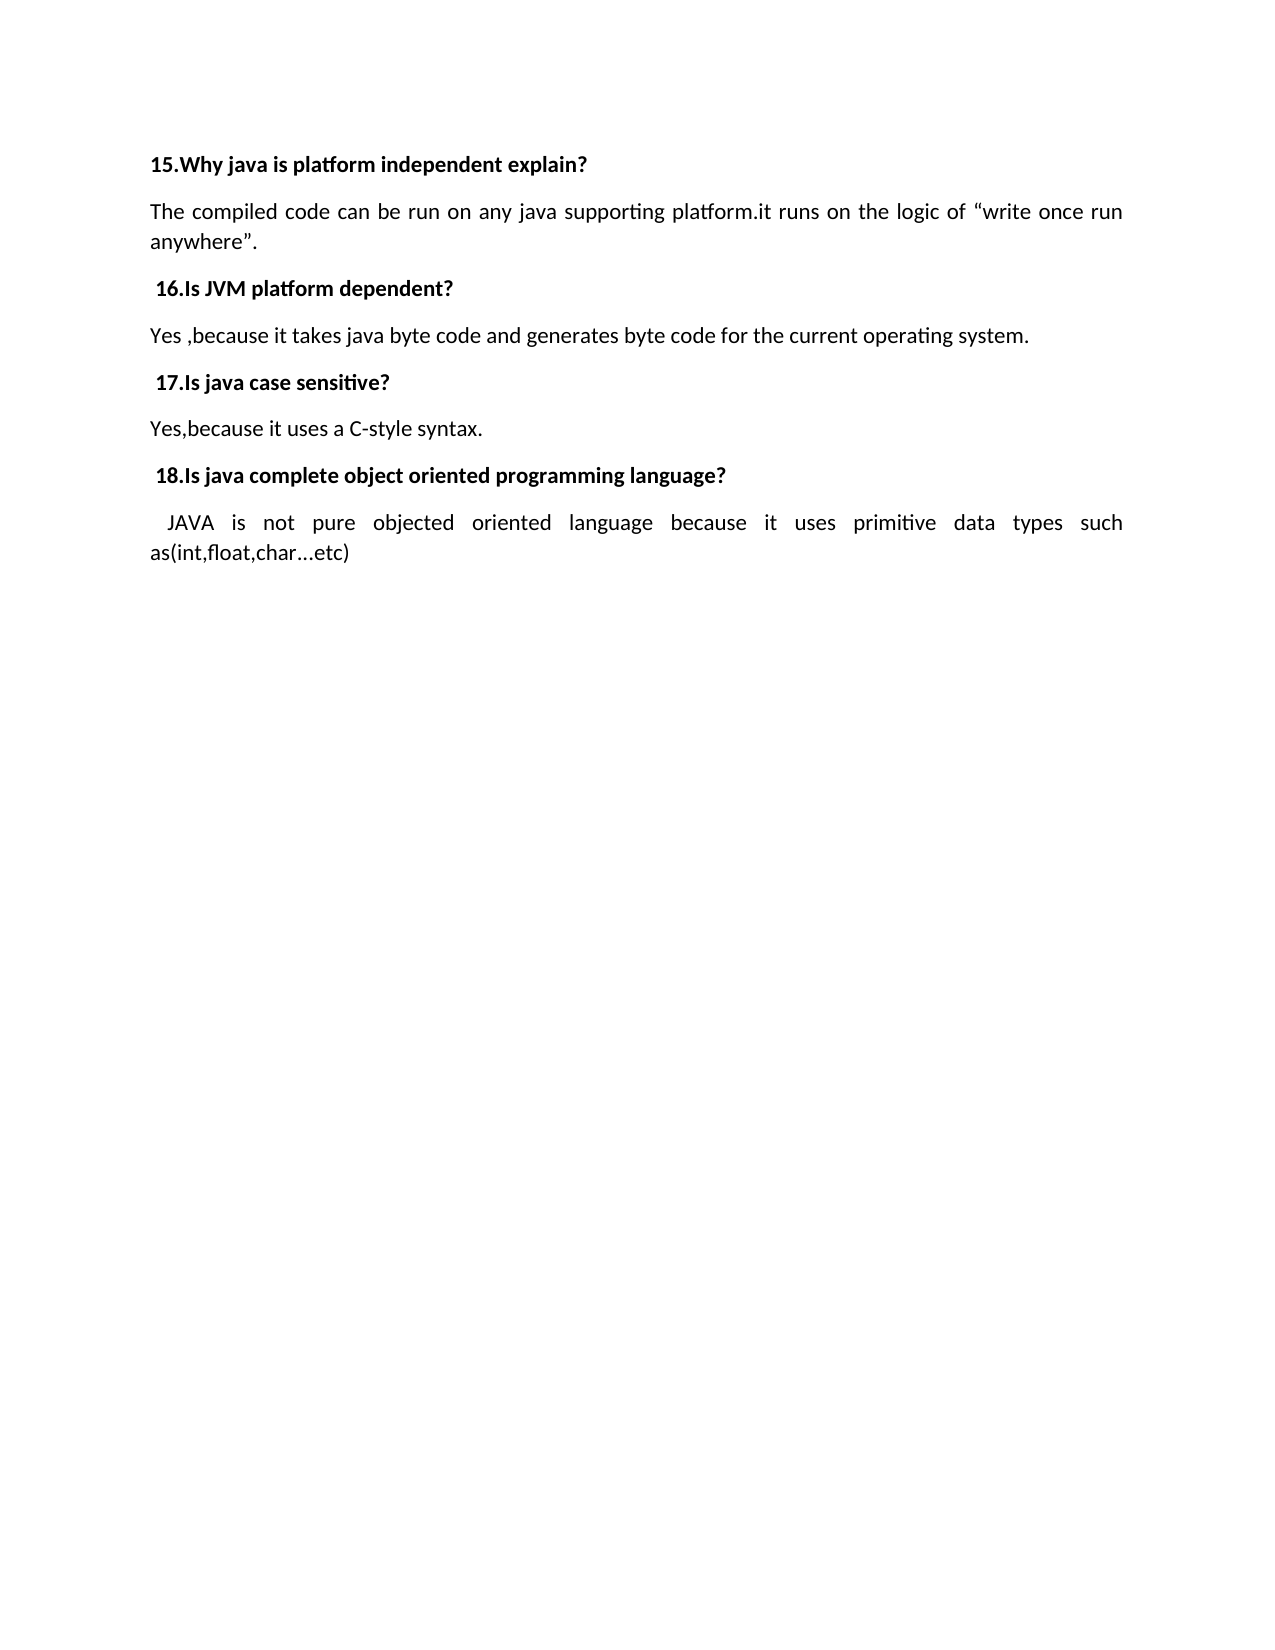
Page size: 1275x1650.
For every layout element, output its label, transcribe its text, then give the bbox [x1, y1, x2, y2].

text The compiled code can be run on any java supporting platform.it runs on the logic of “write once run anywhere”. [150, 197, 1125, 255]
text JAVA is not pure objected oriented language because it uses primitive data types such as(int,float,char...etc) [150, 508, 1125, 567]
text Yes ,because it takes java byte code and generates byte code for the current operating system. [150, 321, 1125, 349]
text 17.Is java case sensitive? [150, 368, 1125, 396]
text Yes,because it uses a C-style syntax. [150, 414, 1125, 443]
text 15.Why java is platform independent explain? [150, 150, 1125, 178]
text 18.Is java complete object oriented programming language? [150, 461, 1125, 489]
text 16.Is JVM platform dependent? [150, 274, 1125, 302]
